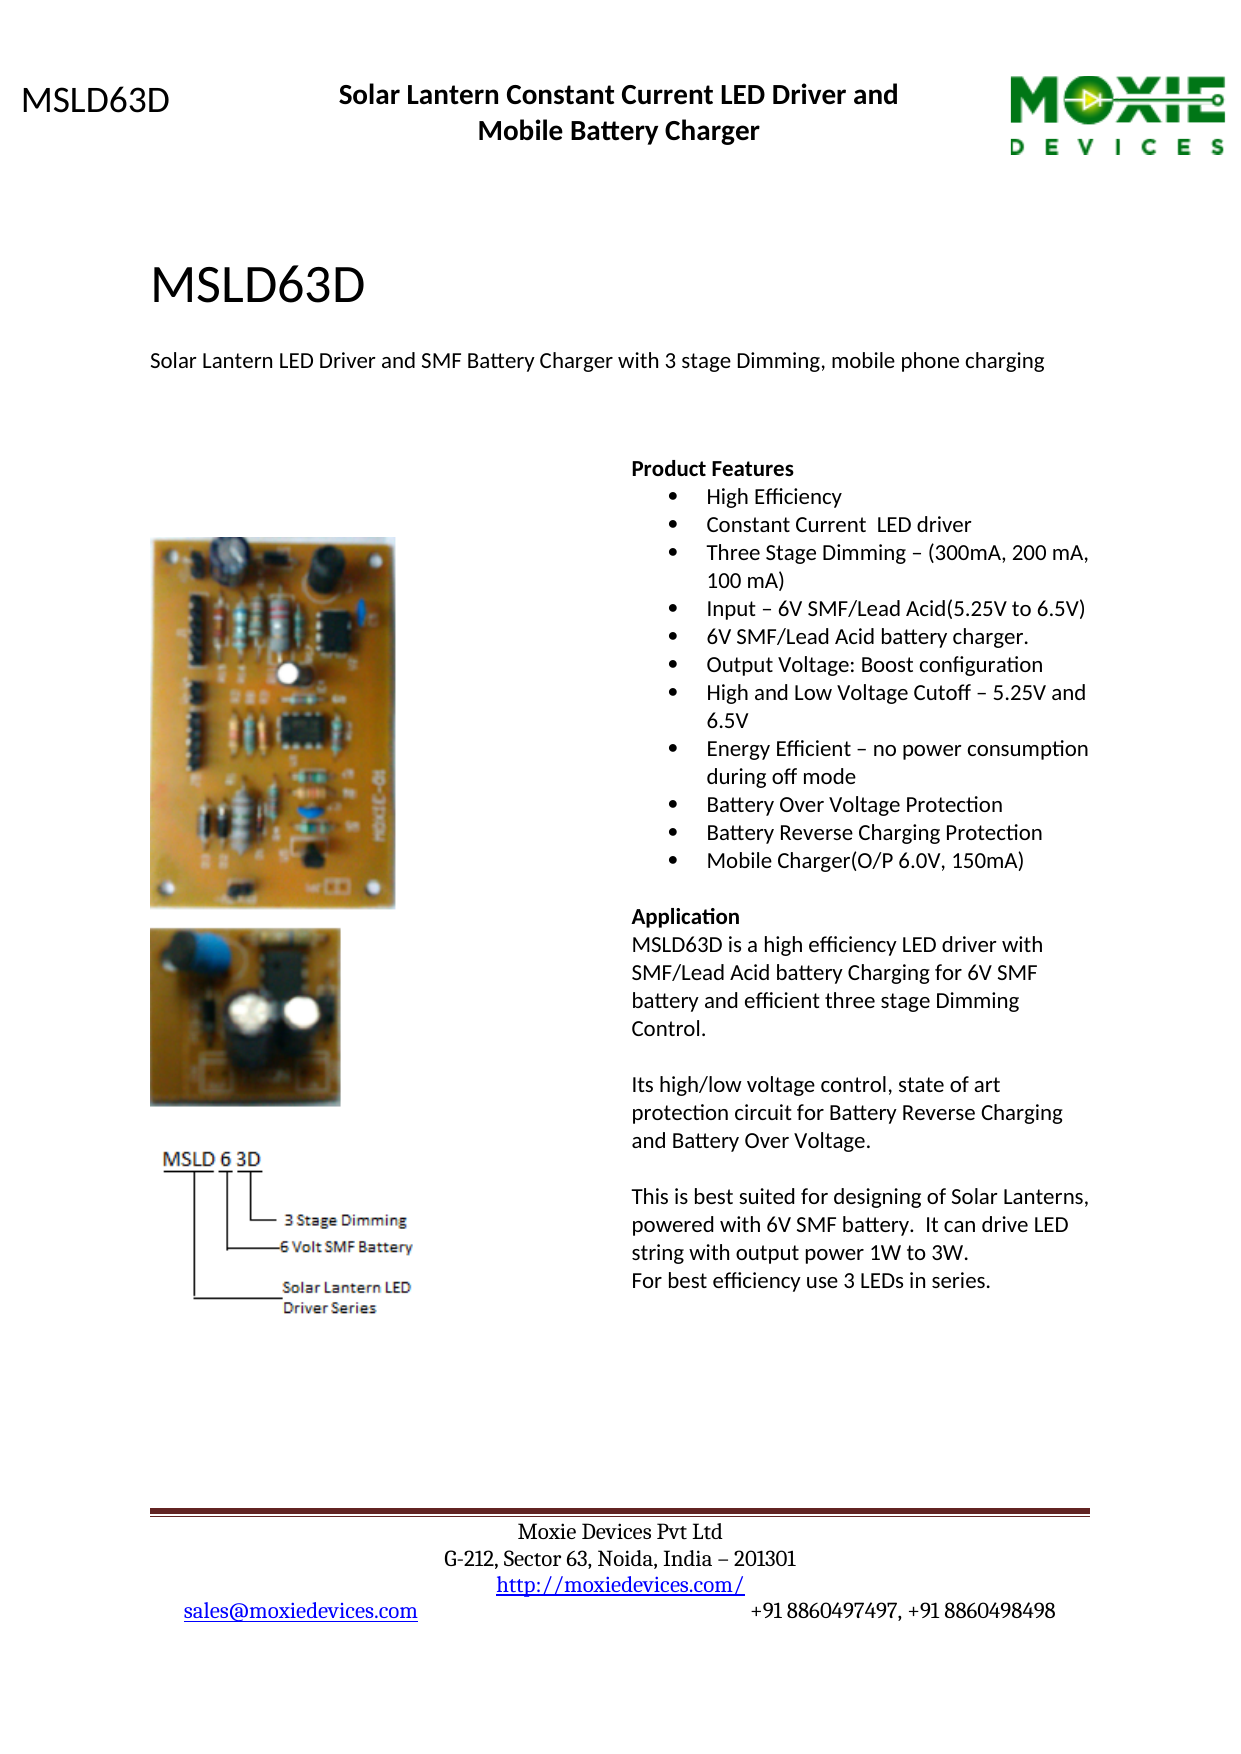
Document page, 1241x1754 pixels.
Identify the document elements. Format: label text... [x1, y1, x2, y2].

table_header [139, 454, 620, 1325]
table_header Product Features High Efficiency Constant Current LED driver Three Stage Dimming – (300mA, 200 mA, 100 mA) Input – 6V SMF/Lead Acid(5.25V to 6.5V) 6V SMF/Lead Acid battery charger. Output Voltage: Boost configuration High and Low Voltage Cutoff – 5.25V and 6.5V Energy Efficient – no power consumption during off mode Battery Over Voltage Protection Battery Reverse Charging Protection Mobile Charger(O/P 6.0V, 150mA) Application MSLD63D is a high efficiency LED driver with SMF/Lead Acid battery Charging for 6V SMF battery and efficient three stage Dimming Control. Its high/low voltage control, state of art protection circuit for Battery Reverse Charging and Battery Over Voltage. This is best suited for designing of Solar Lanterns, powered with 6V SMF battery. It can drive LED string with output power 1W to 3W. For best efficiency use 3 LEDs in series. [621, 454, 1101, 1325]
picture [150, 537, 416, 1326]
text MSLD63D [150, 250, 1090, 316]
picture [1010, 76, 1227, 155]
text Solar Lantern LED Driver and SMF Battery Charger with 3 stage Dimming, mobile phone charging [150, 347, 1090, 375]
